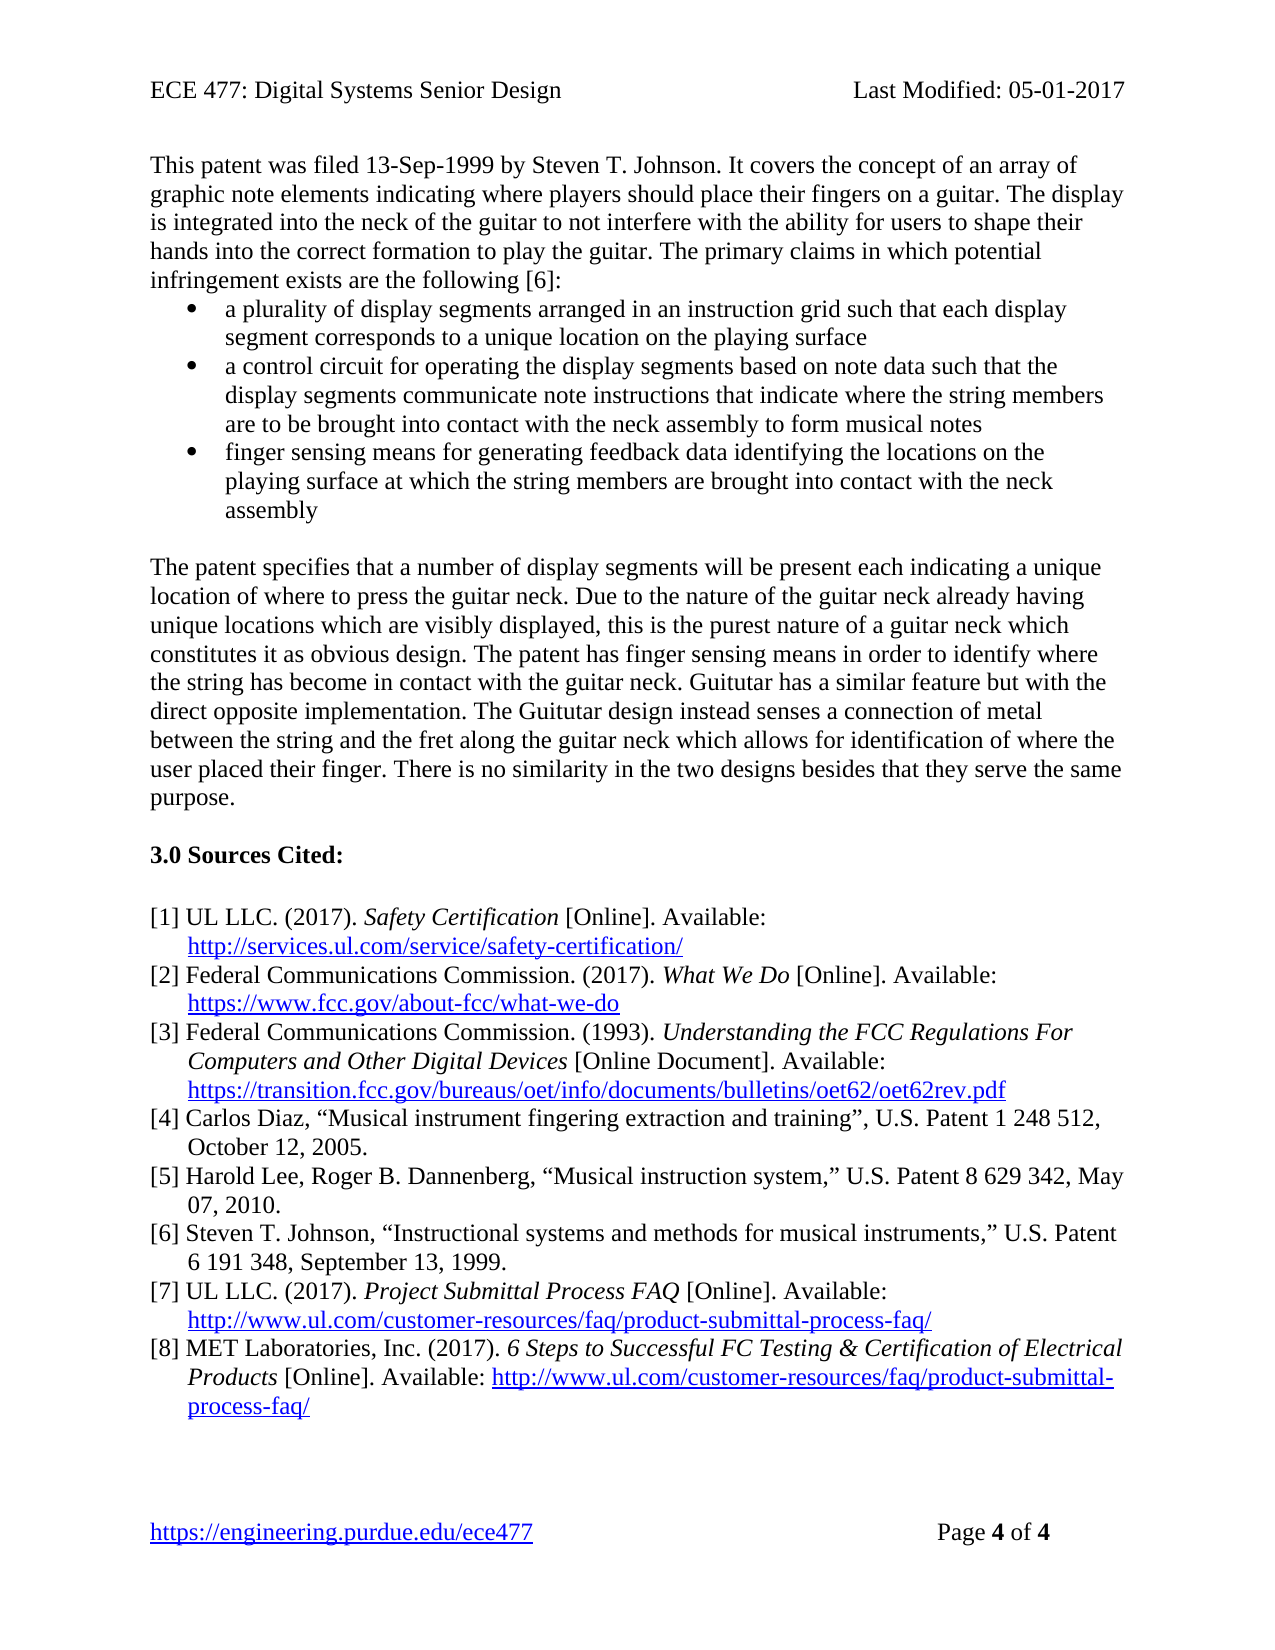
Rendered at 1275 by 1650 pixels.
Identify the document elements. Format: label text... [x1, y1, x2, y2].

title [3] Federal Communications Commission. (1993). Understanding the FCC Regulations For Computers and Other Digital Devices [Online Document]. Available: https://transition.fcc.gov/bureaus/oet/info/documents/bulletins/oet62/oet62rev.pdf [150, 1017, 1125, 1103]
title [2] Federal Communications Commission. (2017). What We Do [Online]. Available: https://www.fcc.gov/about-fcc/what-we-do [150, 960, 1125, 1017]
title Sources Cited: [150, 840, 1125, 869]
title [5] Harold Lee, Roger B. Dannenberg, “Musical instruction system,” U.S. Patent 8 629 342, May 07, 2010. [150, 1161, 1125, 1218]
title This patent was filed 13-Sep-1999 by Steven T. Johnson. It covers the concept of an array of graphic note elements indicating where players should place their fingers on a guitar. The display is integrated into the neck of the guitar to not interfere with the ability for users to shape their hands into the correct formation to play the guitar. The primary claims in which potential infringement exists are the following [6]: [150, 150, 1125, 294]
title a control circuit for operating the display segments based on note data such that the display segments communicate note instructions that indicate where the string members are to be brought into contact with the neck assembly to form musical notes [187, 351, 1125, 437]
title [6] Steven T. Johnson, “Instructional systems and methods for musical instruments,” U.S. Patent 6 191 348, September 13, 1999. [150, 1218, 1125, 1276]
title The patent specifies that a number of display segments will be present each indicating a unique location of where to press the guitar neck. Due to the nature of the guitar neck already having unique locations which are visibly displayed, this is the purest nature of a guitar neck which constitutes it as obvious design. The patent has finger sensing means in order to identify where the string has become in contact with the guitar neck. Guitutar has a similar feature but with the direct opposite implementation. The Guitutar design instead senses a connection of metal between the string and the fret along the guitar neck which allows for identification of where the user placed their finger. There is no similarity in the two designs besides that they serve the same purpose. [150, 552, 1125, 811]
title [1] UL LLC. (2017). Safety Certification [Online]. Available: http://services.ul.com/service/safety-certification/ [150, 902, 1125, 960]
title a plurality of display segments arranged in an instruction grid such that each display segment corresponds to a unique location on the playing surface [187, 294, 1125, 351]
title [7] UL LLC. (2017). Project Submittal Process FAQ [Online]. Available: http://www.ul.com/customer-resources/faq/product-submittal-process-faq/ [150, 1276, 1125, 1333]
title [8] MET Laboratories, Inc. (2017). 6 Steps to Successful FC Testing & Certification of Electrical Products [Online]. Available: http://www.ul.com/customer-resources/faq/product-submittal-process-faq/ [150, 1333, 1125, 1420]
title finger sensing means for generating feedback data identifying the locations on the playing surface at which the string members are brought into contact with the neck assembly [187, 437, 1125, 524]
title [4] Carlos Diaz, “Musical instrument fingering extraction and training”, U.S. Patent 1 248 512, October 12, 2005. [150, 1103, 1125, 1161]
